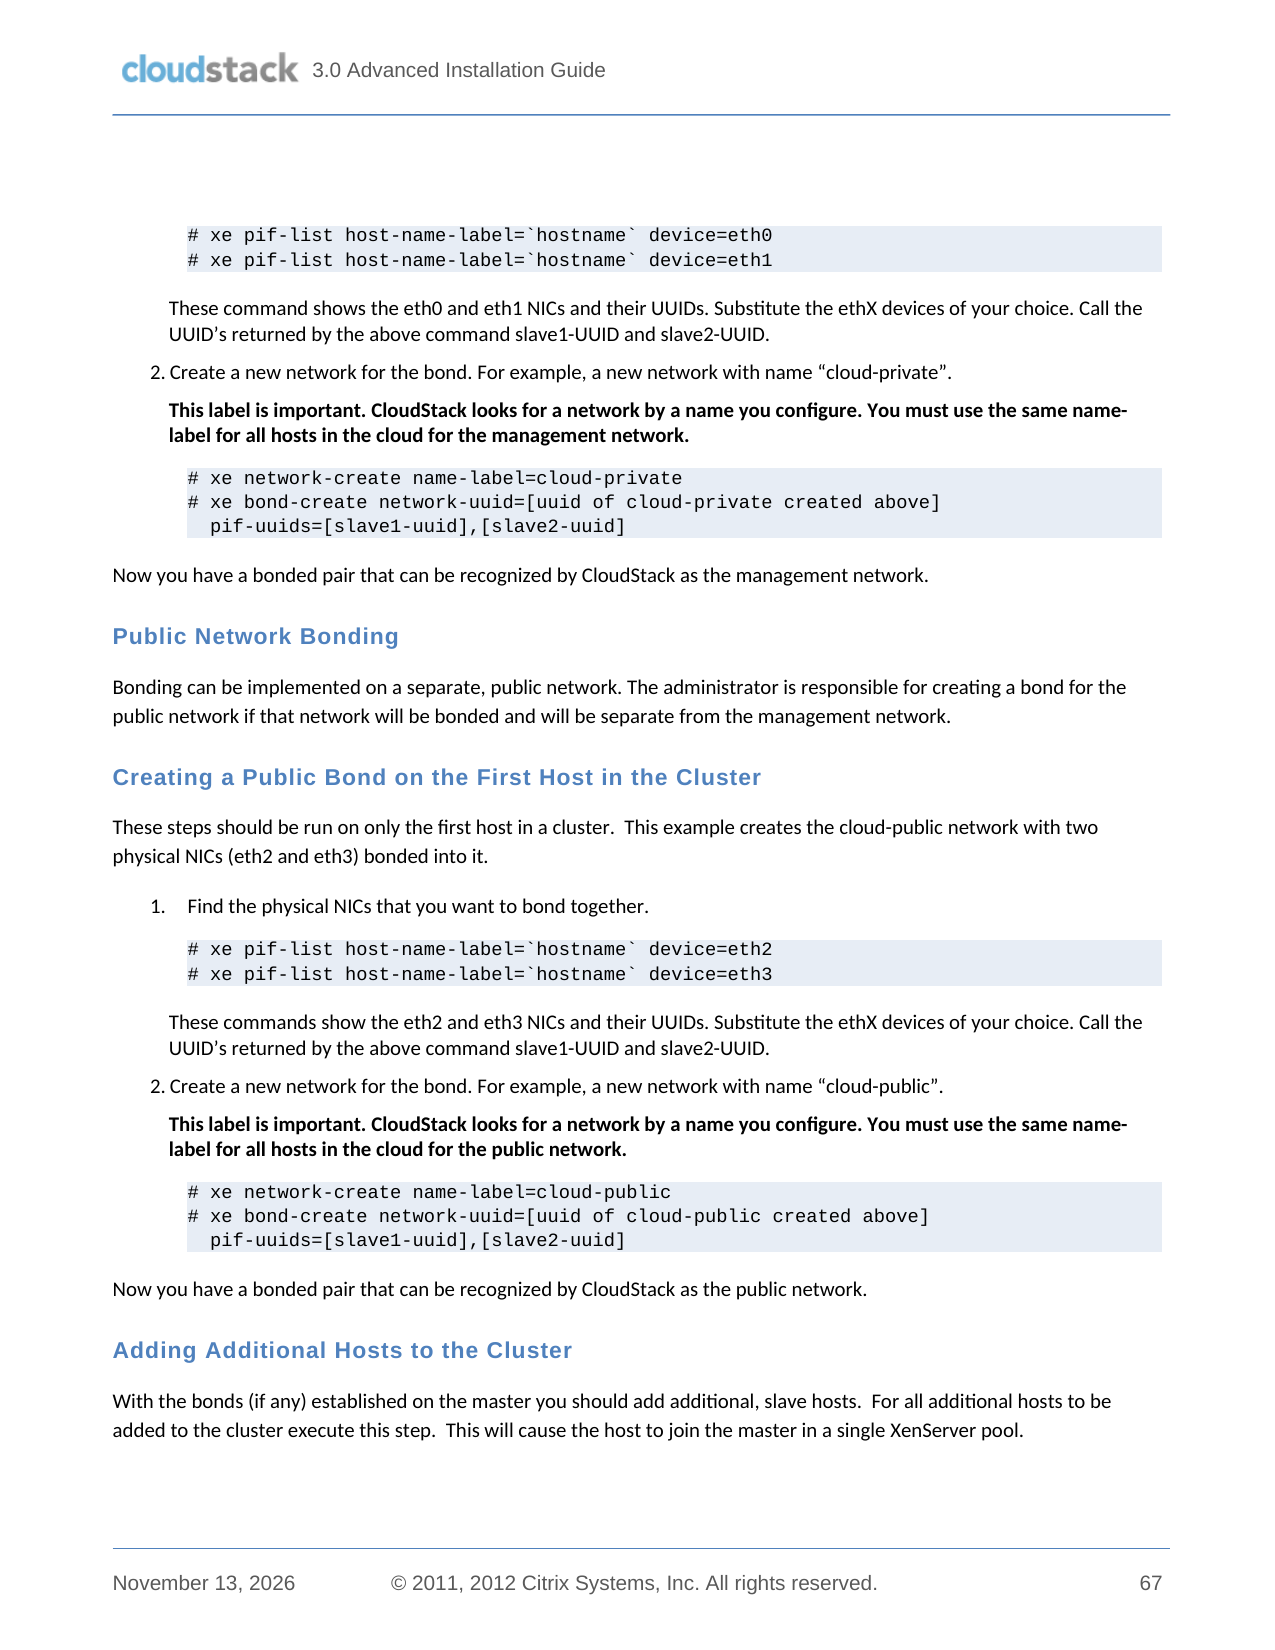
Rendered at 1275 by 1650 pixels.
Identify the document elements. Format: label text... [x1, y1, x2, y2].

subtitle Creating a Public Bond on the First Host in the Cluster [112, 763, 1162, 790]
list Create a new network for the bond. For example, a new network with name “cloud-private”. [150, 359, 1162, 384]
text Bonding can be implemented on a separate, public network. The administrator is responsible for creating a bond for the public network if that network will be bonded and will be separate from the management network. [112, 674, 1162, 728]
text These steps should be run on only the first host in a cluster. This example creates the cloud-public network with two physical NICs (eth2 and eth3) bonded into it. [112, 814, 1162, 869]
text # xe bond-create network-uuid=[uuid of cloud-private created above] pif-uuids=[slave1-uuid],[slave2-uuid] [187, 493, 1162, 538]
list This label is important. CloudStack looks for a network by a name you configure. You must use the same name-label for all hosts in the cloud for the management network. [169, 397, 1162, 448]
list These command shows the eth0 and eth1 NICs and their UUIDs. Substitute the ethX devices of your choice. Call the UUID’s returned by the above command slave1-UUID and slave2-UUID. [169, 296, 1162, 346]
text Now you have a bonded pair that can be recognized by CloudStack as the public network. [112, 1276, 1162, 1302]
list Create a new network for the bond. For example, a new network with name “cloud-public”. [150, 1073, 1162, 1098]
list Find the physical NICs that you want to bond together. [150, 894, 1162, 919]
list These commands show the eth2 and eth3 NICs and their UUIDs. Substitute the ethX devices of your choice. Call the UUID’s returned by the above command slave1-UUID and slave2-UUID. [169, 1009, 1162, 1060]
picture [112, 45, 312, 95]
text # xe pif-list host-name-label=`hostname` device=eth2 [187, 940, 1162, 961]
subtitle Public Network Bonding [112, 623, 1162, 649]
text # xe network-create name-label=cloud-public [187, 1182, 1162, 1204]
text # xe pif-list host-name-label=`hostname` device=eth1 [187, 250, 1162, 272]
text # xe pif-list host-name-label=`hostname` device=eth3 [187, 964, 1162, 986]
list This label is important. CloudStack looks for a network by a name you configure. You must use the same name-label for all hosts in the cloud for the public network. [169, 1111, 1162, 1162]
text # xe network-create name-label=cloud-private [187, 468, 1162, 490]
text With the bonds (if any) established on the master you should add additional, slave hosts. For all additional hosts to be added to the cluster execute this step. This will cause the host to join the master in a single XenServer pool. [112, 1388, 1162, 1442]
text # xe bond-create network-uuid=[uuid of cloud-public created above] pif-uuids=[slave1-uuid],[slave2-uuid] [187, 1207, 1162, 1252]
text Now you have a bonded pair that can be recognized by CloudStack as the management network. [112, 562, 1162, 588]
subtitle Adding Additional Hosts to the Cluster [112, 1337, 1162, 1363]
text # xe pif-list host-name-label=`hostname` device=eth0 [187, 226, 1162, 247]
